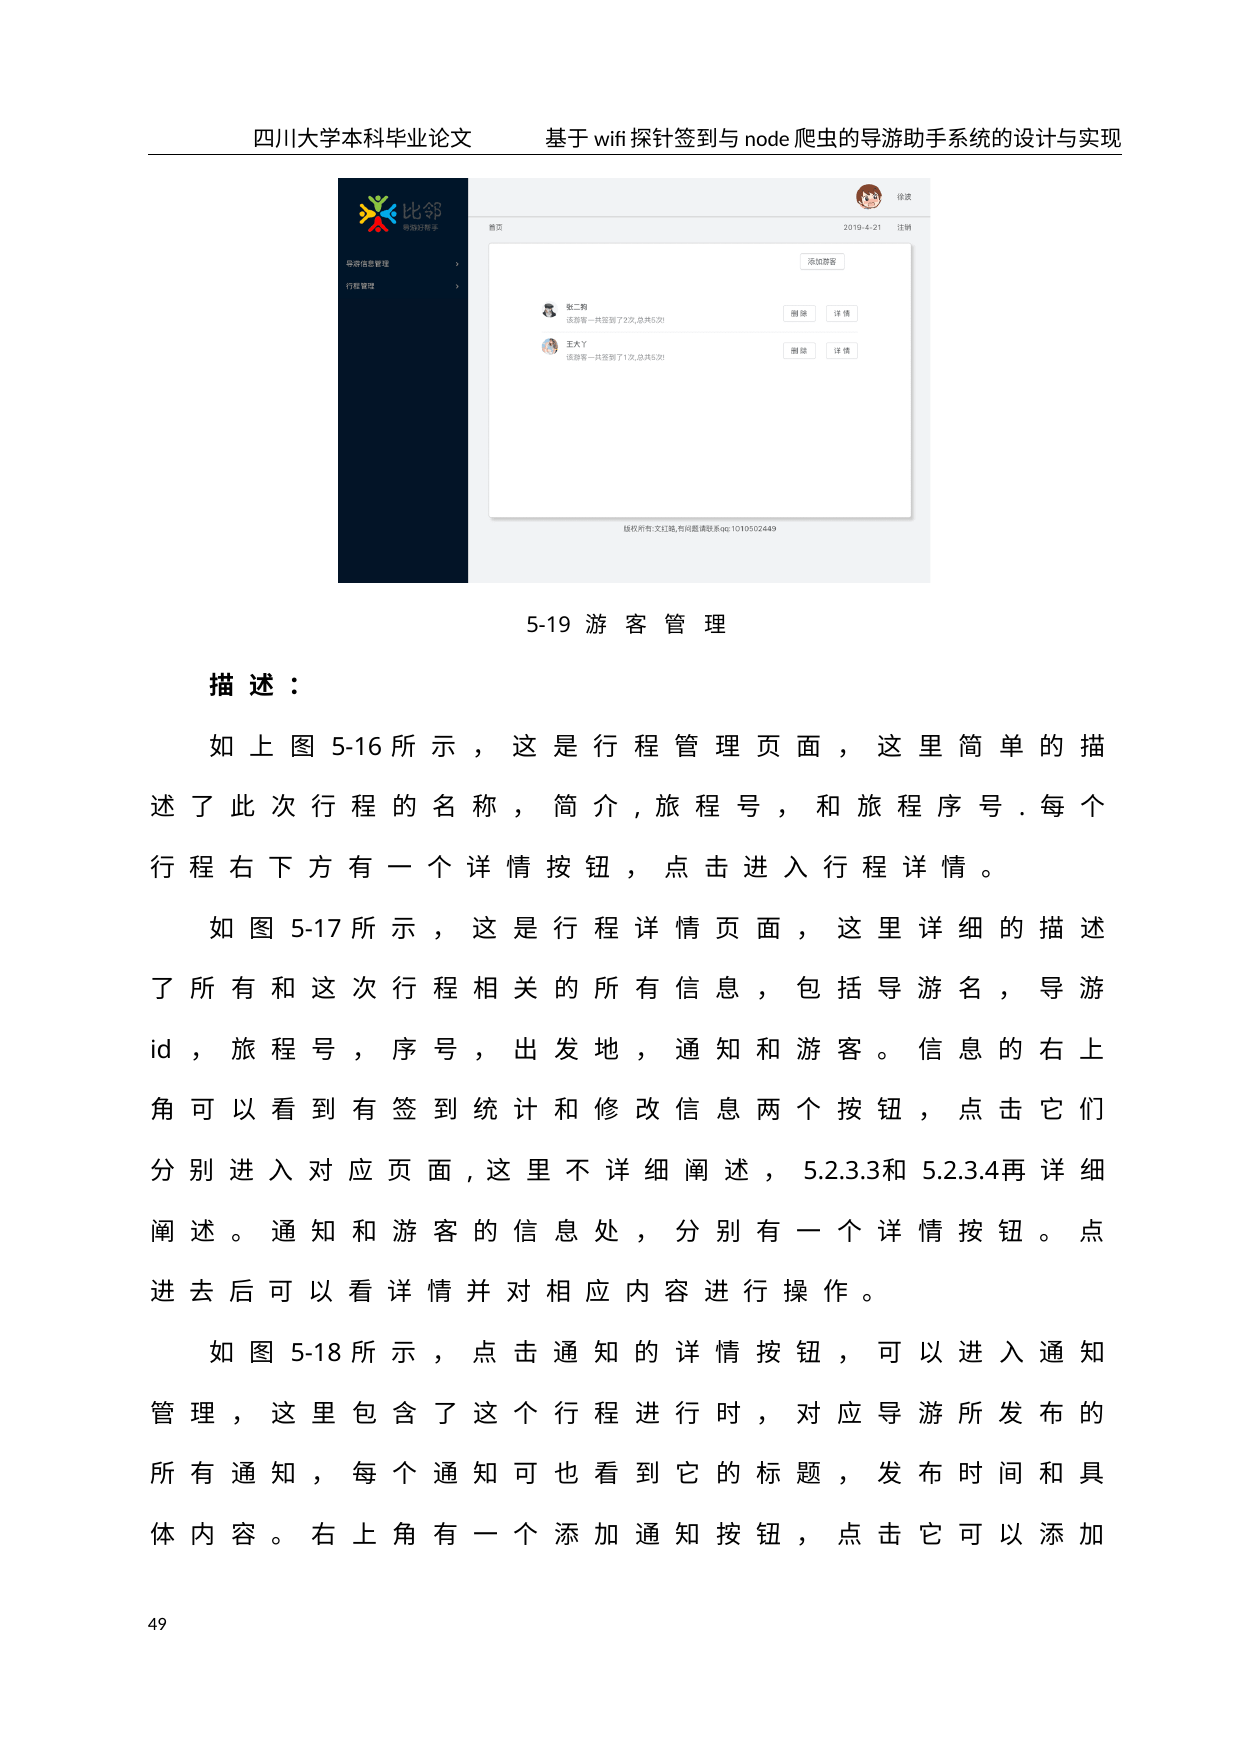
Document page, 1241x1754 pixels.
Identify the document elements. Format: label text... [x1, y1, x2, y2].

text 描述： [150, 653, 1120, 714]
text 如上图5-16所示，这是行程管理页面，这里简单的描述了此次行程的名称，简介, 旅程号，和旅程序号. 每个行程右下方有一个详情按钮，点击进入行程详情。 [150, 714, 1120, 896]
picture [338, 178, 931, 583]
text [150, 1320, 1120, 1563]
text 5-19 游客管理 [150, 593, 1120, 653]
text 如图5-17所示，这是行程详情页面，这里详细的描述了所有和这次行程相关的所有信息，包括导游名，导游id，旅程号，序号，出发地，通知和游客。信息的右上角可以看到有签到统计和修改信息两个按钮，点击它们分别进入对应页面, 这里不详细阐述，5.2.3.3和5.2.3.4再详细阐述。通知和游客的信息处，分别有一个详情按钮。点进去后可以看详情并对相应内容进行操作。 [150, 896, 1120, 1320]
